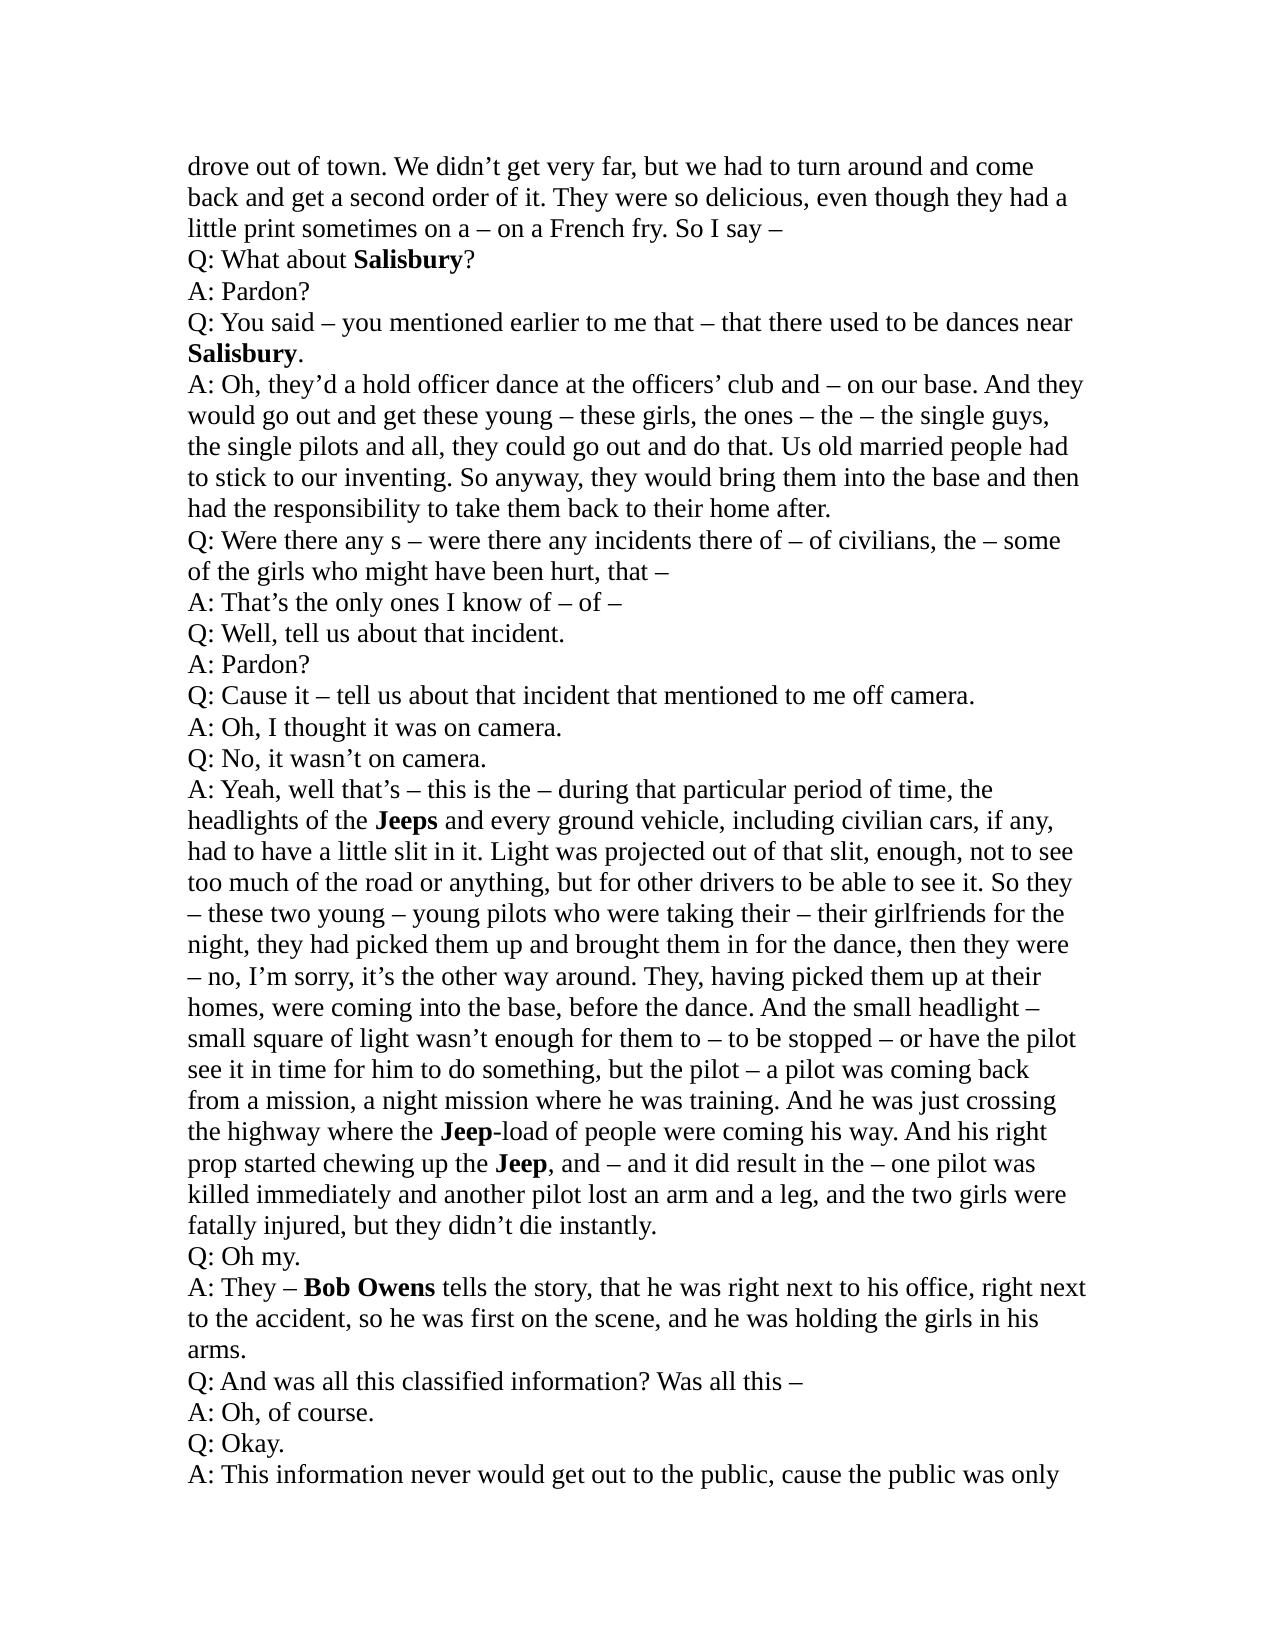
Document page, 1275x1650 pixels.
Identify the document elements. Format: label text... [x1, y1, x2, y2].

text A: Oh, of course. [187, 1458, 1087, 1489]
text Q: And was all this classified information? Was all this – [187, 1427, 1087, 1458]
text A: They – Bob Owens tells the story, that he was right next to his office, right next to the accident, so he was first on the scene, and he was holding the girls in his arms. [187, 1333, 1087, 1427]
text A: Pardon? [187, 711, 1087, 742]
text Q: What about Salisbury? [187, 306, 1087, 337]
text Q: No, it wasn’t on camera. [187, 804, 1087, 835]
text Q: Were there any s – were there any incidents there of – of civilians, the – some of the girls who might have been hurt, that – [187, 586, 1087, 648]
text A: – driving by Coventry, we ran across a British fish and chips place and we – and the fish and chips were put into newspaper, old newspaper, and we – then we drove out of town. We didn’t get very far, but we had to turn around and come back and get a second order of it. They were so delicious, even though they had a little print sometimes on a – on a French fry. So I say – [187, 150, 1087, 306]
text Q: Oh my. [187, 1302, 1087, 1333]
text A: That’s the only ones I know of – of – [187, 648, 1087, 679]
text Q: Cause it – tell us about that incident that mentioned to me off camera. [187, 742, 1087, 773]
text A: Oh, I thought it was on camera. [187, 773, 1087, 804]
text Q: Well, tell us about that incident. [187, 679, 1087, 711]
text A: Oh, they’d a hold officer dance at the officers’ club and – on our base. And they would go out and get these young – these girls, the ones – the – the single guys, the single pilots and all, they could go out and do that. Us old married people had to stick to our inventing. So anyway, they would bring them into the base and then had the responsibility to take them back to their home after. [187, 430, 1087, 586]
text Q: You said – you mentioned earlier to me that – that there used to be dances near Salisbury. [187, 368, 1087, 430]
text A: Pardon? [187, 337, 1087, 368]
text A: Yeah, well that’s – this is the – during that particular period of time, the headlights of the Jeeps and every ground vehicle, including civilian cars, if any, had to have a little slit in it. Light was projected out of that slit, enough, not to see too much of the road or anything, but for other drivers to be able to see it. So they – these two young – young pilots who were taking their – their girlfriends for the night, they had picked them up and brought them in for the dance, then they were – no, I’m sorry, it’s the other way around. They, having picked them up at their homes, were coming into the base, before the dance. And the small headlight – small square of light wasn’t enough for them to – to be stopped – or have the pilot see it in time for him to do something, but the pilot – a pilot was coming back from a mission, a night mission where he was training. And he was just crossing the highway where the Jeep-load of people were coming his way. And his right prop started chewing up the Jeep, and – and it did result in the – one pilot was killed immediately and another pilot lost an arm and a leg, and the two girls were fatally injured, but they didn’t die instantly. [187, 835, 1087, 1302]
